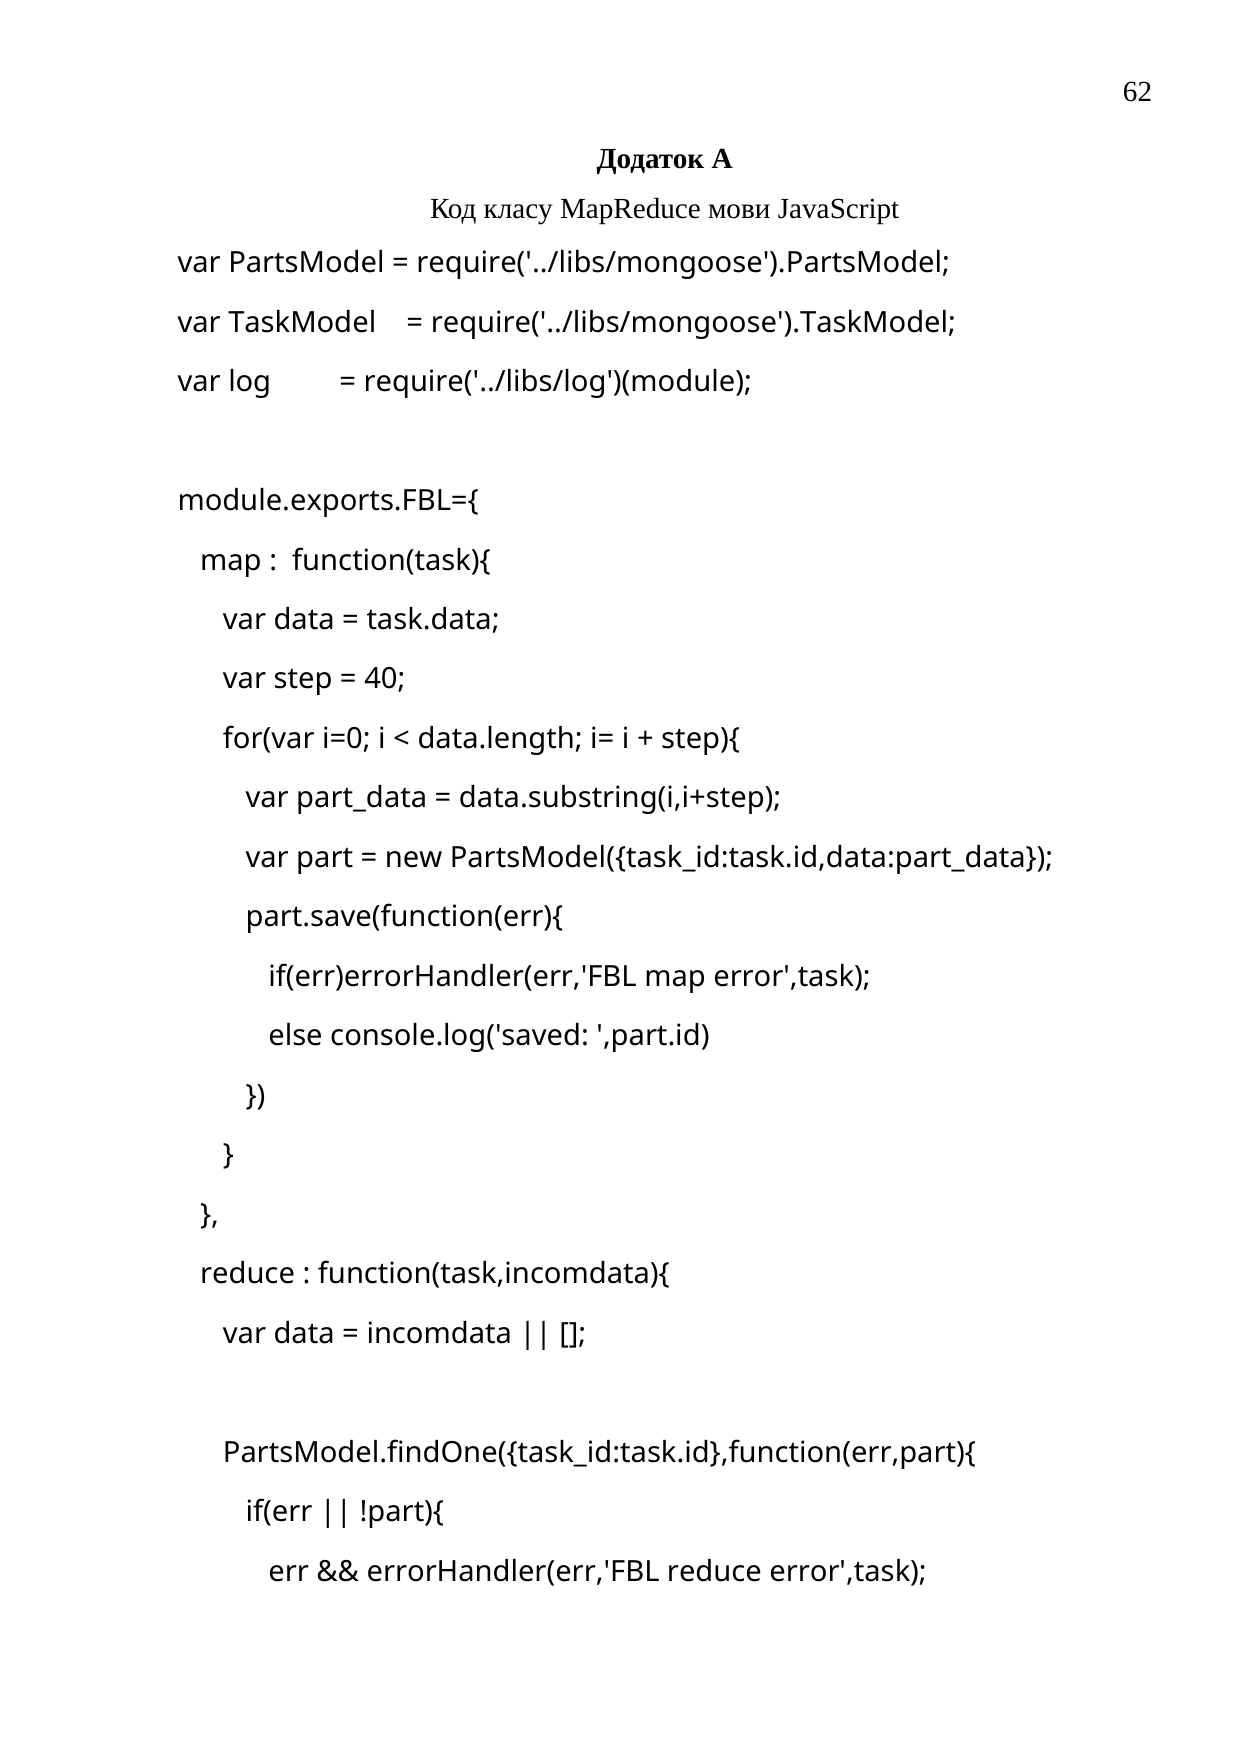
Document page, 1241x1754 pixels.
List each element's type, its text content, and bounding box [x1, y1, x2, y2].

text var part = new PartsModel({task_id:task.id,data:part_data}); [177, 836, 1152, 876]
text reduce : function(task,incomdata){ [177, 1253, 1152, 1292]
text map : function(task){ [177, 539, 1152, 578]
text for(var i=0; i < data.length; i= i + step){ [177, 717, 1152, 757]
text var data = incomdata || []; [177, 1312, 1152, 1352]
text var PartsModel = require('../libs/mongoose').PartsModel; [177, 241, 1152, 281]
text var part_data = data.substring(i,i+step); [177, 777, 1152, 816]
text var log = require('../libs/log')(module); [177, 360, 1152, 400]
text var step = 40; [177, 658, 1152, 697]
text if(err || !part){ [177, 1491, 1152, 1530]
text var TaskModel = require('../libs/mongoose').TaskModel; [177, 301, 1152, 341]
text err && errorHandler(err,'FBL reduce error',task); [177, 1550, 1152, 1590]
text var data = task.data; [177, 598, 1152, 638]
text if(err)errorHandler(err,'FBL map error',task); [177, 955, 1152, 995]
text Додаток А Код класу MapReduce мови JavaScript [177, 141, 1152, 225]
text } [177, 1134, 1152, 1173]
text part.save(function(err){ [177, 896, 1152, 935]
text PartsModel.findOne({task_id:task.id},function(err,part){ [177, 1431, 1152, 1471]
text }, [177, 1193, 1152, 1233]
text }) [177, 1074, 1152, 1114]
text else console.log('saved: ',part.id) [177, 1015, 1152, 1054]
text module.exports.FBL={ [177, 479, 1152, 519]
